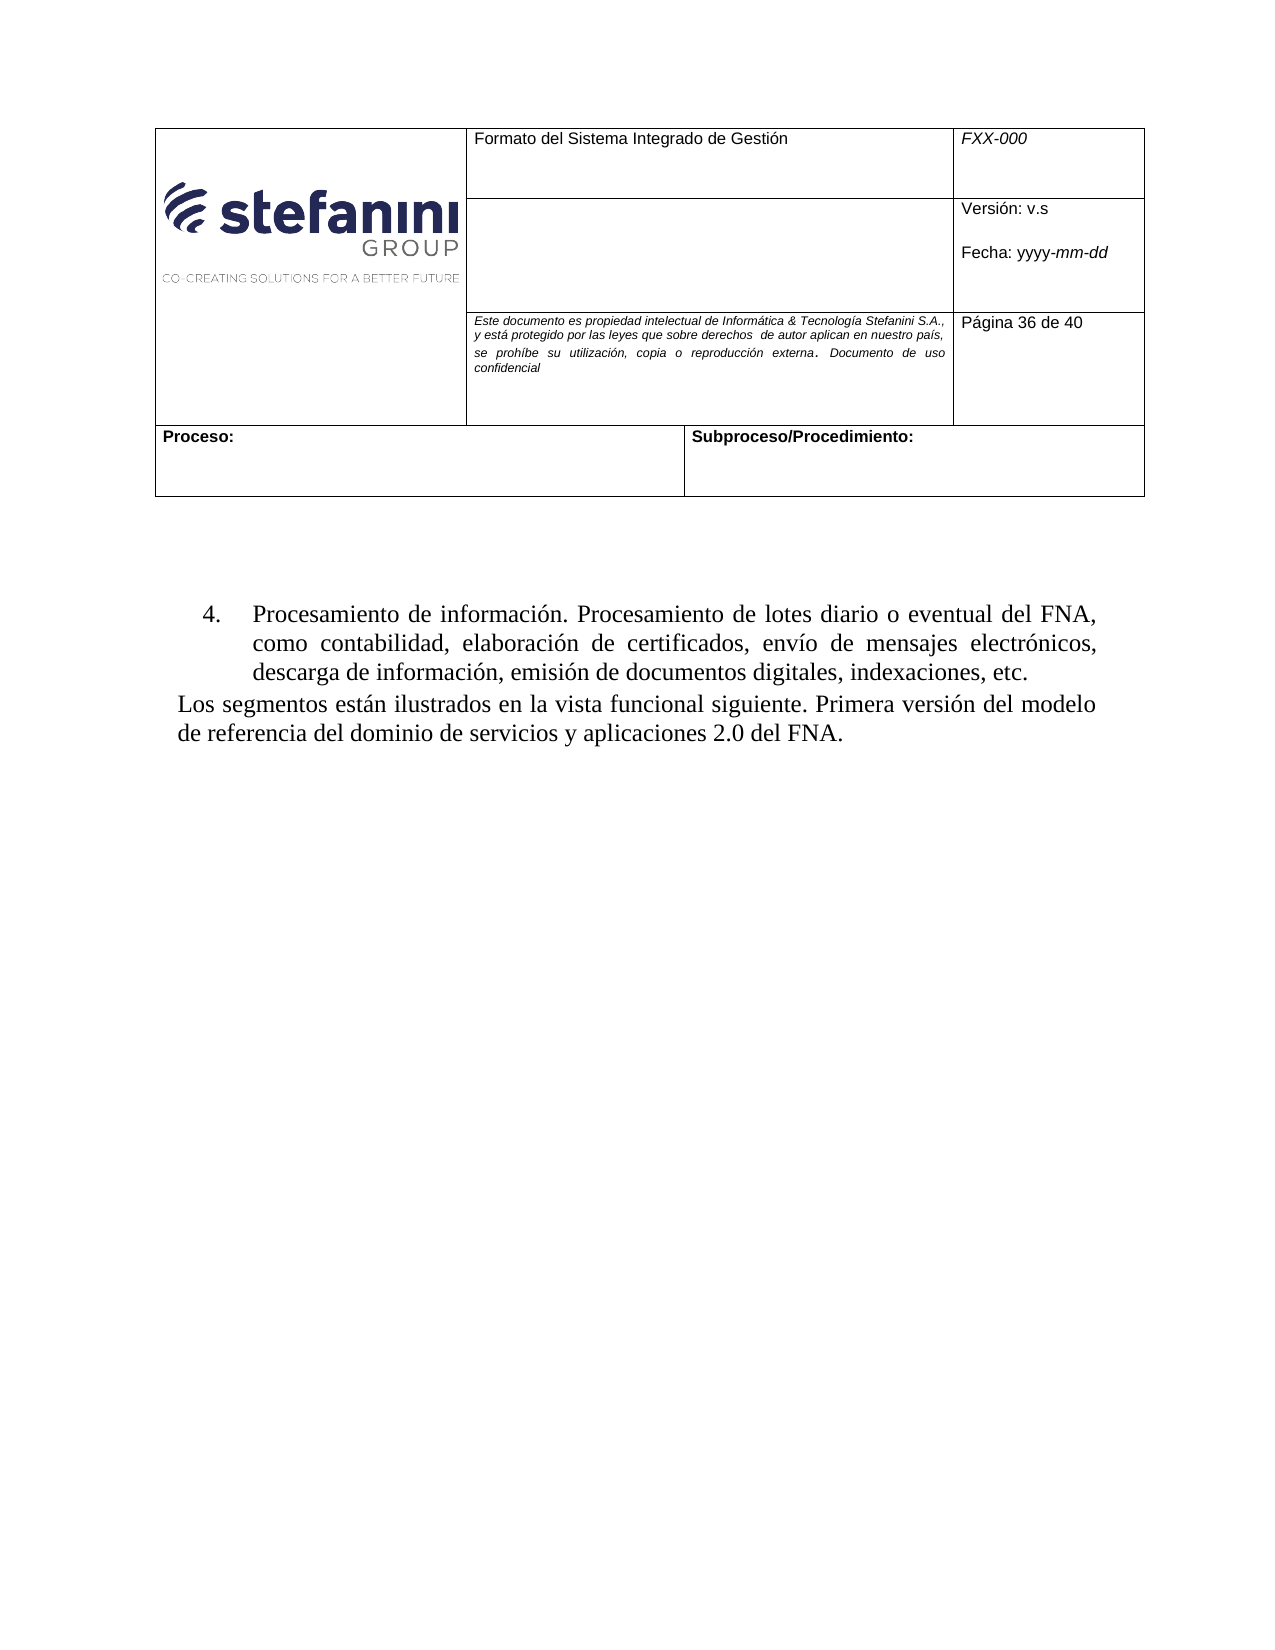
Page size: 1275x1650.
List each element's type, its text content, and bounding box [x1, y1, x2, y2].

list Procesamiento de información. Procesamiento de lotes diario o eventual del FNA, como contabilidad, elaboración de certificados, envío de mensajes electrónicos, descarga de información, emisión de documentos digitales, indexaciones, etc. [202, 599, 1098, 686]
picture [162, 182, 460, 286]
text Los segmentos están ilustrados en la vista funcional siguiente. Primera versión del modelo de referencia del dominio de servicios y aplicaciones 2.0 del FNA. [177, 689, 1098, 747]
